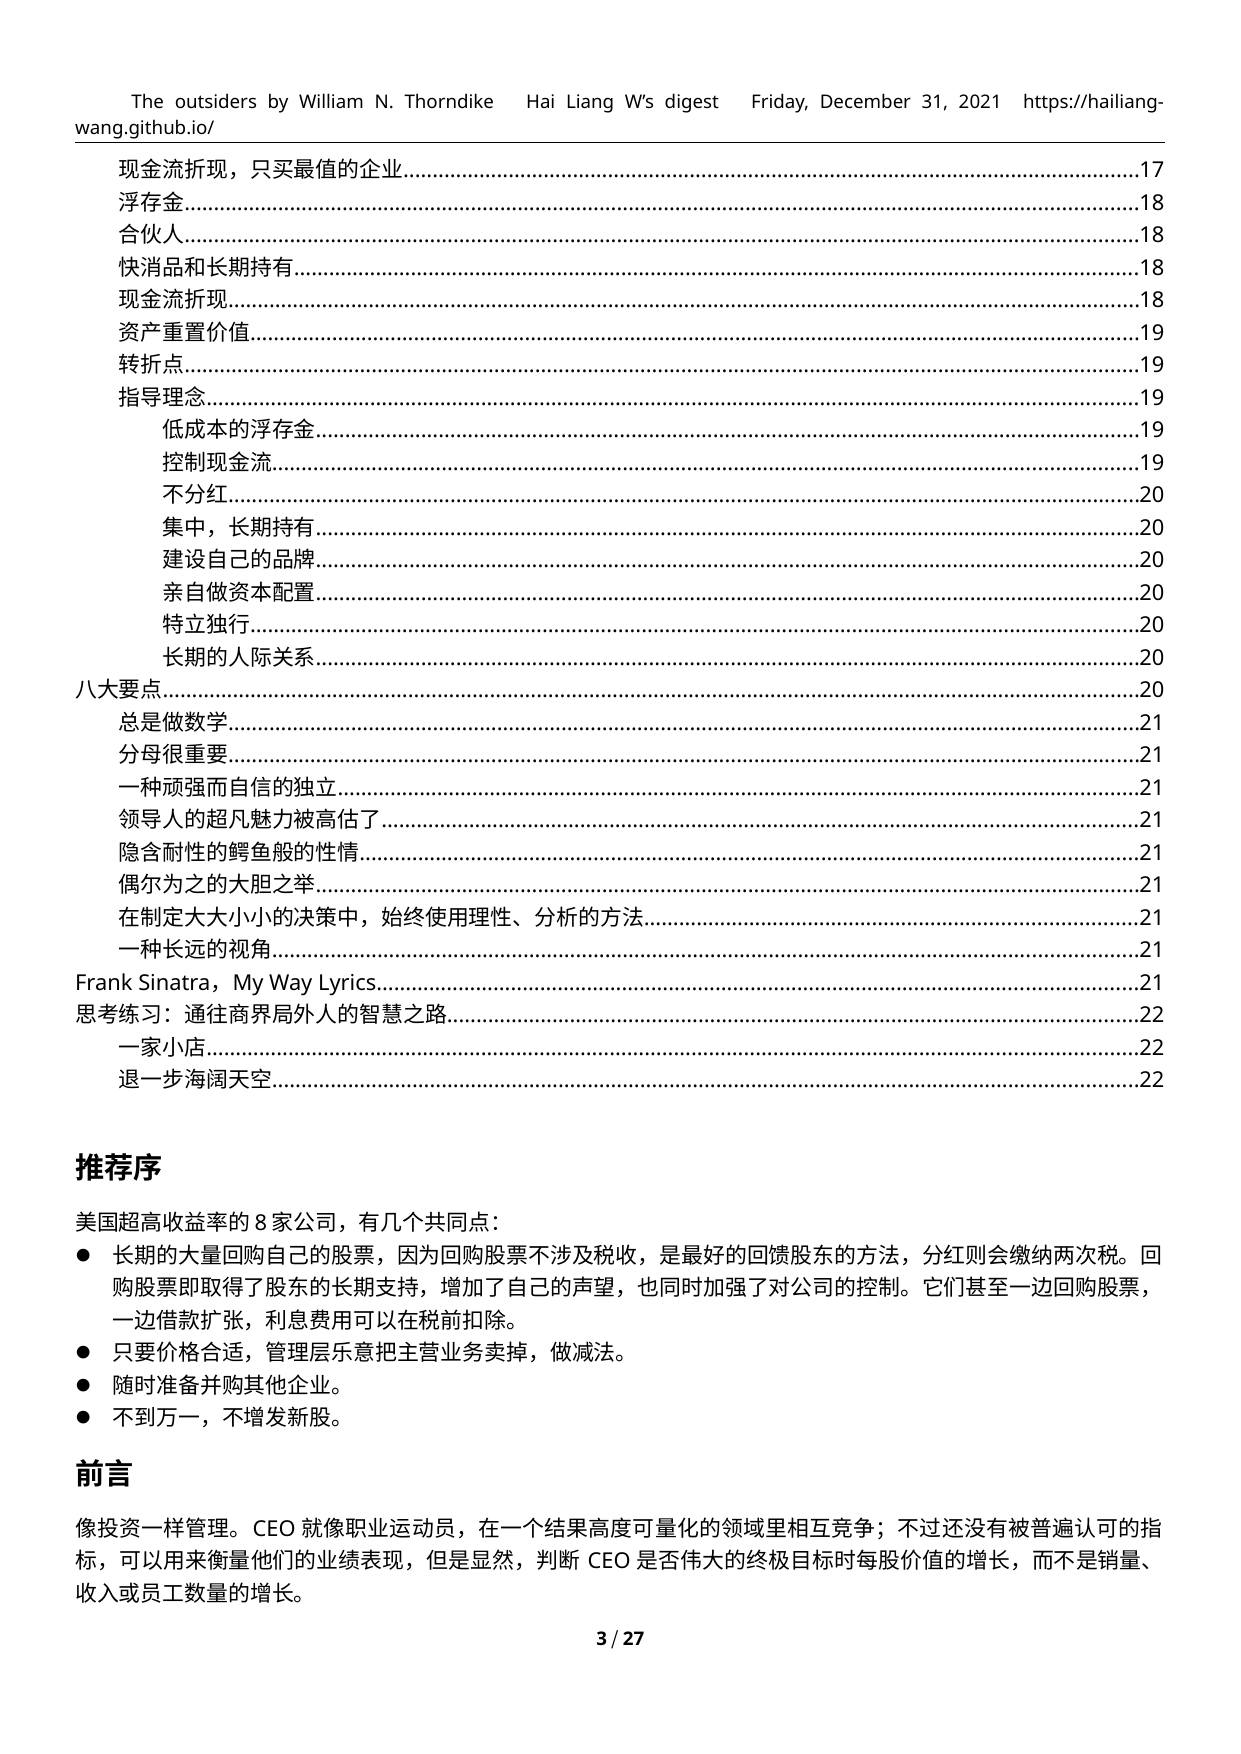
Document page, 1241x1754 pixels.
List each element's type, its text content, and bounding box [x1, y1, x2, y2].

list 只要价格合适，管理层乐意把主营业务卖掉，做减法。 [75, 1335, 1165, 1367]
text 像投资一样管理。CEO 就像职业运动员，在一个结果高度可量化的领域里相互竞争；不过还没有被普遍认可的指标，可以用来衡量他们的业绩表现，但是显然，判断 CEO 是否伟大的终极目标时每股价值的增长，而不是销量、收入或员工数量的增长。 [75, 1510, 1165, 1608]
text 美国超高收益率的8家公司，有几个共同点： [75, 1205, 1165, 1237]
subtitle 推荐序 [75, 1133, 1165, 1198]
subtitle 前言 [75, 1439, 1165, 1504]
list 长期的大量回购自己的股票，因为回购股票不涉及税收，是最好的回馈股东的方法，分红则会缴纳两次税。回购股票即取得了股东的长期支持，增加了自己的声望，也同时加强了对公司的控制。它们甚至一边回购股票，一边借款扩张，利息费用可以在税前扣除。 [75, 1237, 1165, 1335]
list 不到万一，不增发新股。 [75, 1400, 1165, 1432]
list 随时准备并购其他企业。 [75, 1367, 1165, 1400]
